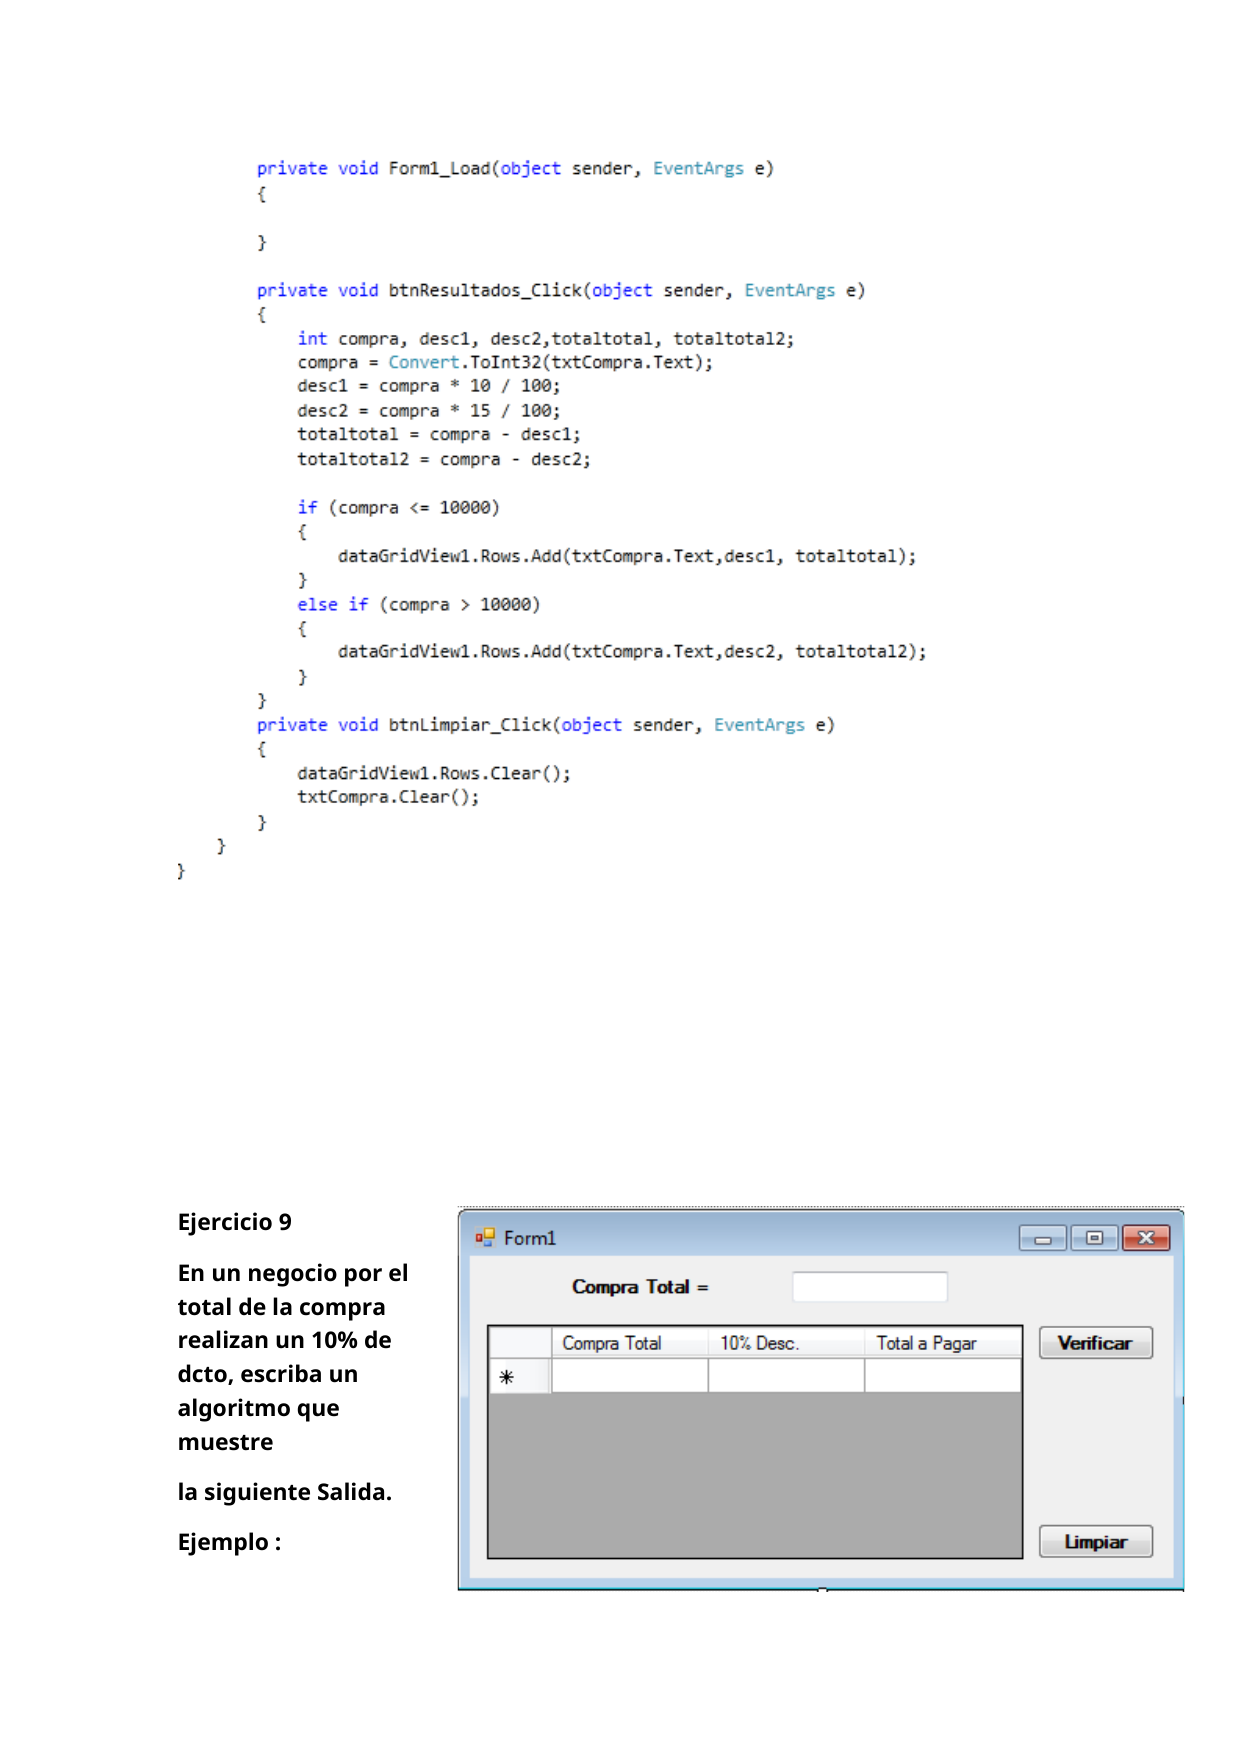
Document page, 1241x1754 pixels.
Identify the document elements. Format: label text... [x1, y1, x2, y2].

text la siguiente Salida. [177, 1476, 456, 1507]
text En un negocio por el total de la compra realizan un 10% de dcto, escriba un algoritmo que muestre [177, 1257, 456, 1457]
picture [176, 148, 955, 886]
text Ejemplo : [177, 1526, 456, 1558]
text Ejercicio 9 [177, 1206, 456, 1238]
picture [456, 1206, 1185, 1591]
